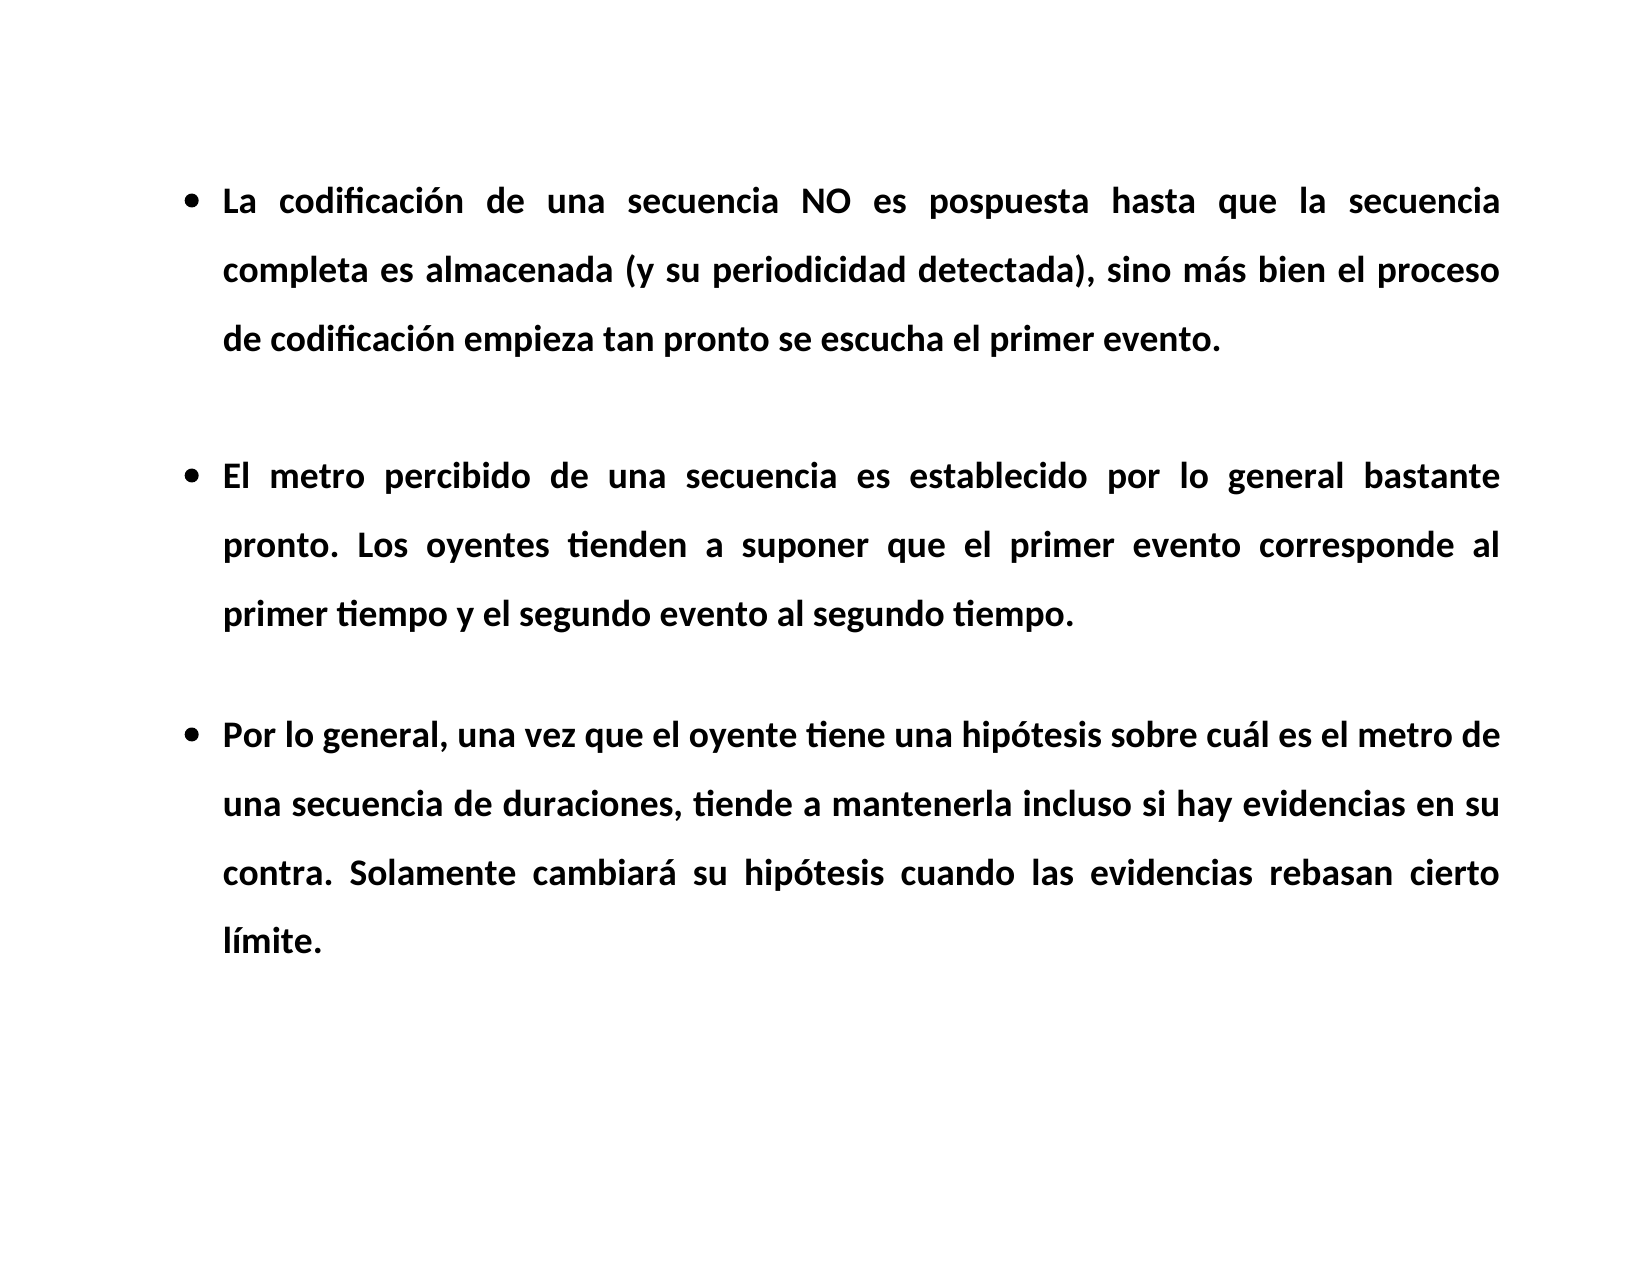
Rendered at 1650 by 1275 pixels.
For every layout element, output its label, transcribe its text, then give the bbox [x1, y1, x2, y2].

list Por lo general, una vez que el oyente tiene una hipótesis sobre cuál es el metro de una secuencia de duraciones, tiende a mantenerla incluso si hay evidencias en su contra. Solamente cambiará su hipótesis cuando las evidencias rebasan cierto límite. [185, 711, 1502, 963]
list El metro percibido de una secuencia es establecido por lo general bastante pronto. Los oyentes tienden a suponer que el primer evento corresponde al primer tiempo y el segundo evento al segundo tiempo. [185, 452, 1502, 636]
list La codificación de una secuencia NO es pospuesta hasta que la secuencia completa es almacenada (y su periodicidad detectada), sino más bien el proceso de codificación empieza tan pronto se escucha el primer evento. [185, 177, 1502, 361]
